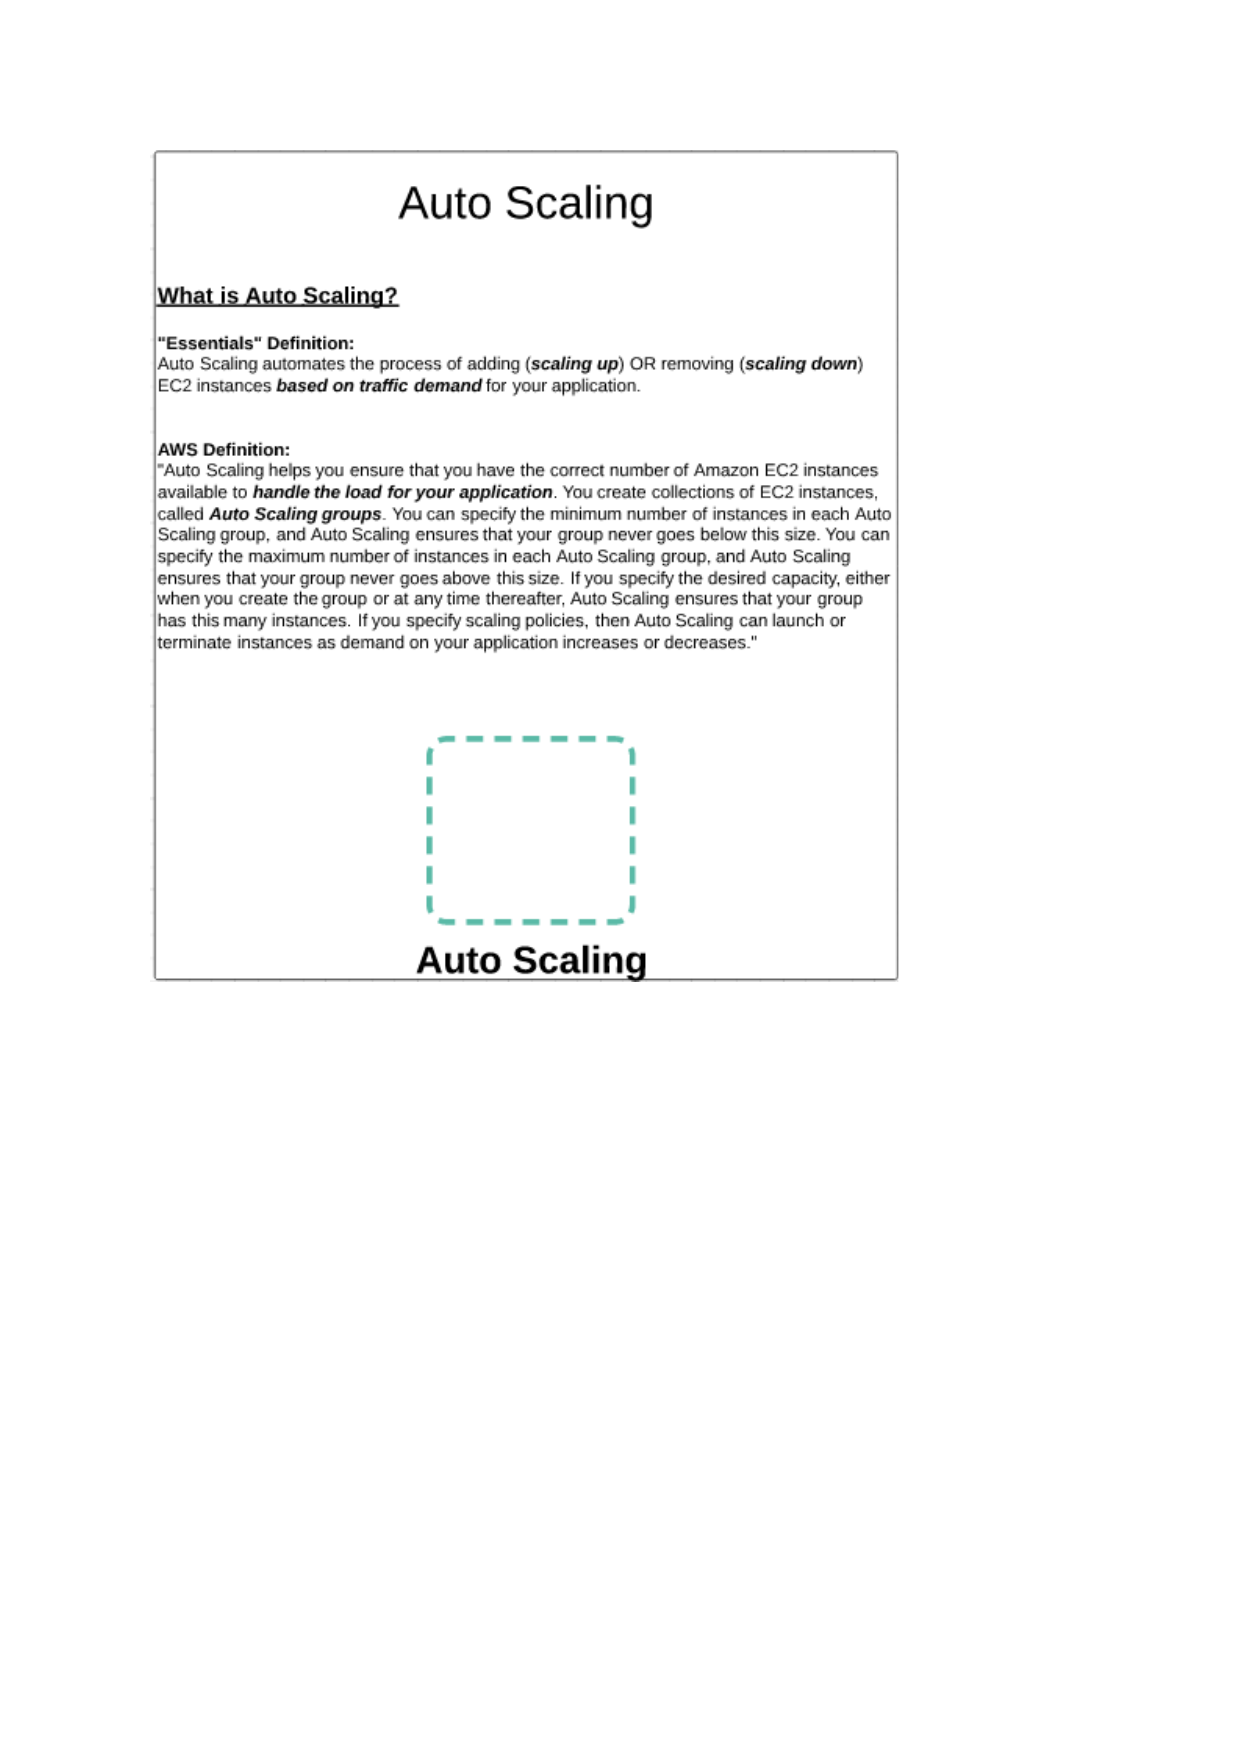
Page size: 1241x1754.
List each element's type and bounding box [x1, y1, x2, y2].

picture [150, 150, 899, 982]
